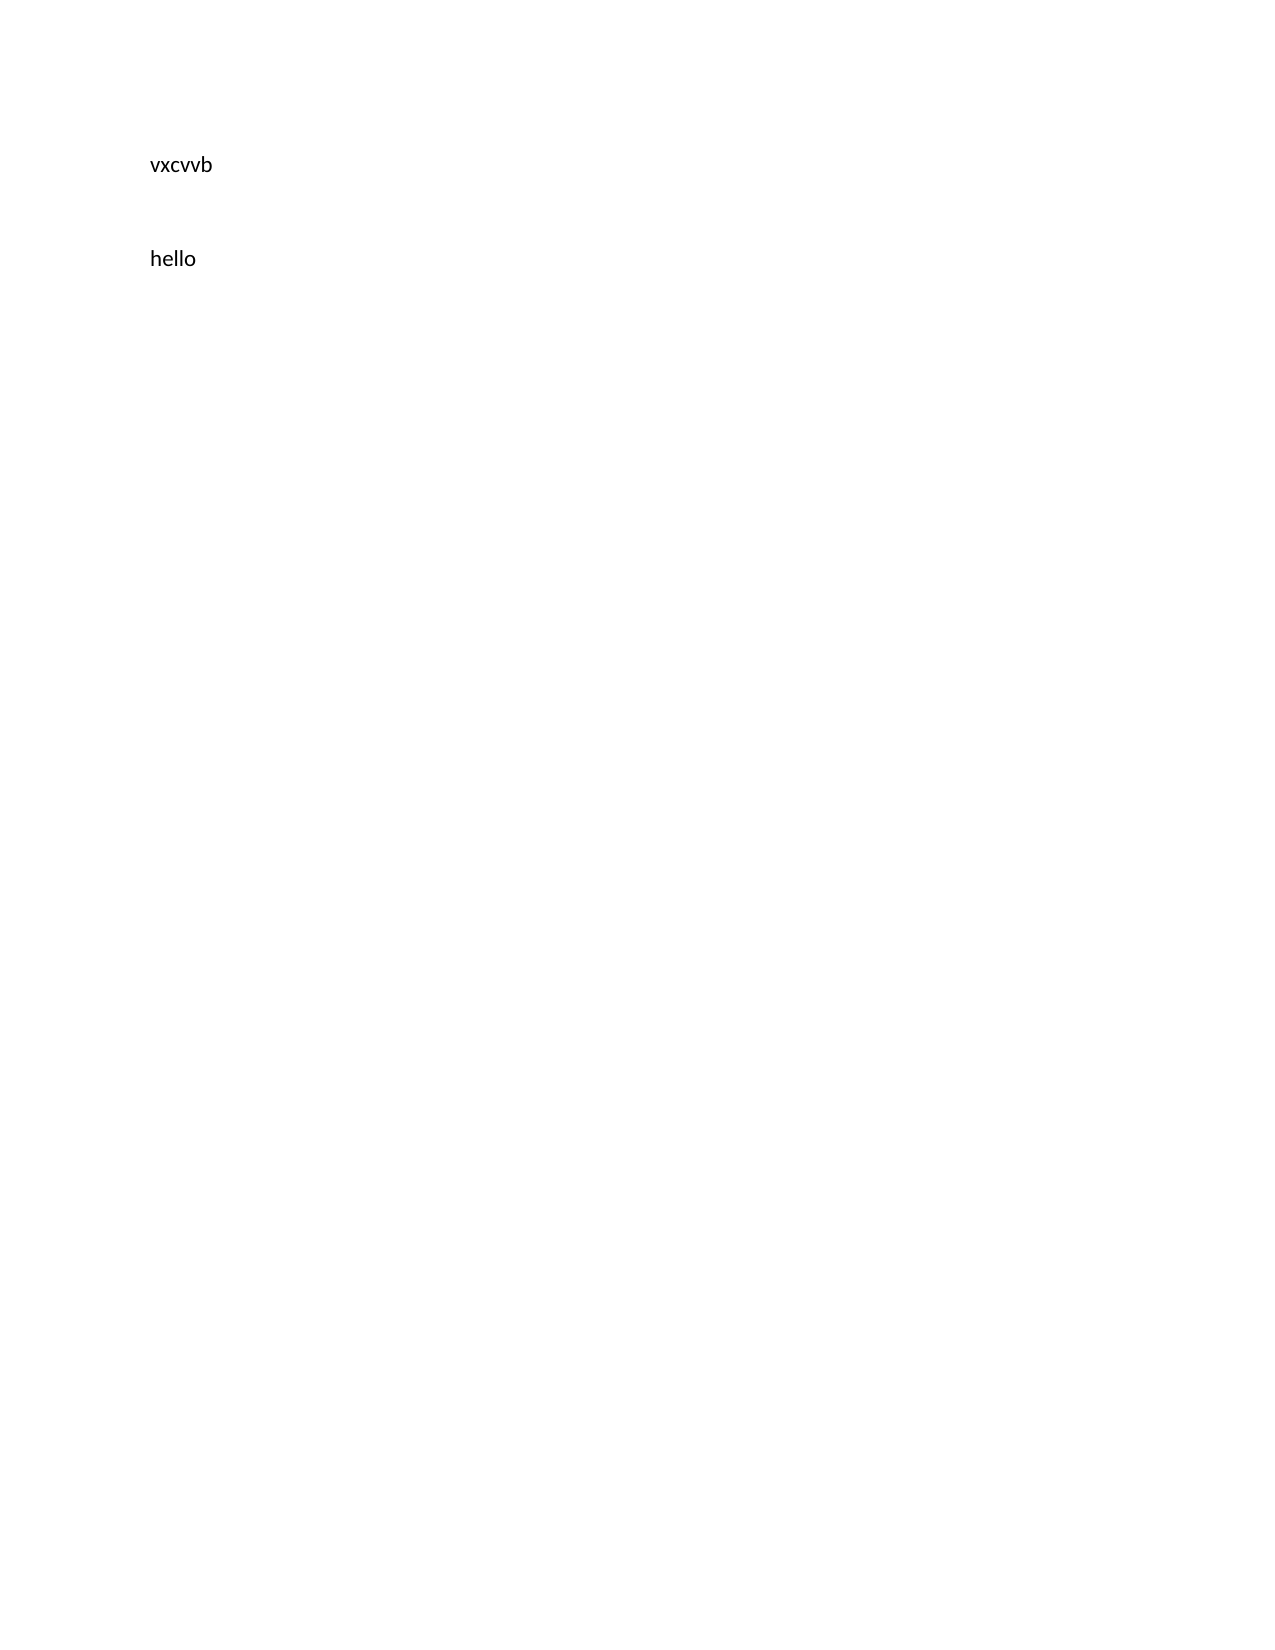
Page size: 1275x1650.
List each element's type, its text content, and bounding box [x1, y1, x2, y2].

text vxcvvb [150, 150, 1125, 178]
text hello [150, 244, 1125, 272]
